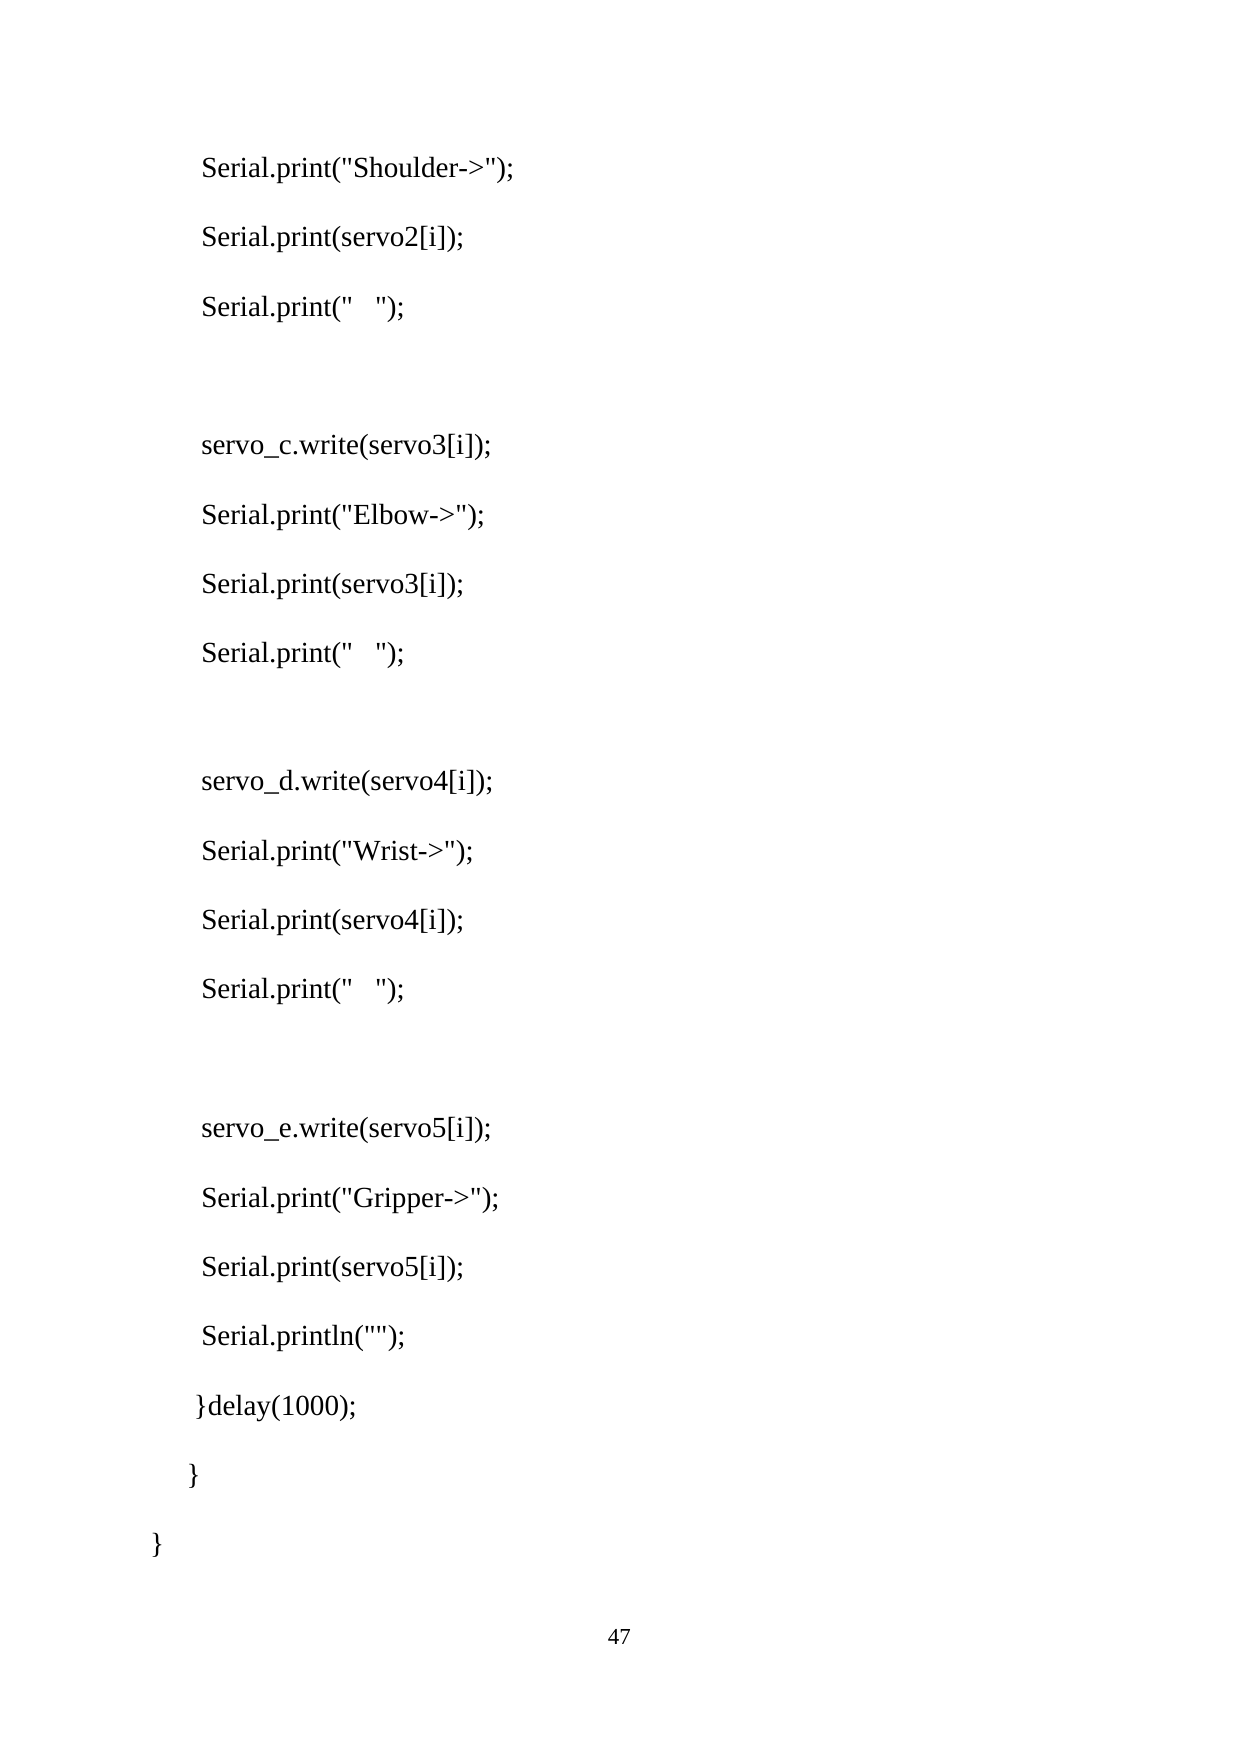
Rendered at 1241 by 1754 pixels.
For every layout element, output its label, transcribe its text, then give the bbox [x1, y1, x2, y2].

text Serial.print(servo2[i]); [150, 219, 1090, 253]
text Serial.print(" "); [150, 972, 1090, 1005]
text Serial.print(servo3[i]); [150, 566, 1090, 600]
text servo_e.write(servo5[i]); [150, 1110, 1090, 1144]
text servo_c.write(servo3[i]); [150, 427, 1090, 461]
text Serial.print("Shoulder->"); [150, 150, 1090, 183]
text }delay(1000); [150, 1388, 1090, 1421]
text } [150, 1527, 1090, 1560]
text Serial.print(servo4[i]); [150, 902, 1090, 936]
text Serial.println(""); [150, 1318, 1090, 1352]
text Serial.print("Gripper->"); [150, 1180, 1090, 1213]
text Serial.print(" "); [150, 289, 1090, 322]
text Serial.print(" "); [150, 636, 1090, 669]
text Serial.print("Wrist->"); [150, 833, 1090, 866]
text Serial.print("Elbow->"); [150, 497, 1090, 530]
text servo_d.write(servo4[i]); [150, 763, 1090, 797]
text Serial.print(servo5[i]); [150, 1249, 1090, 1283]
text } [150, 1457, 1090, 1491]
